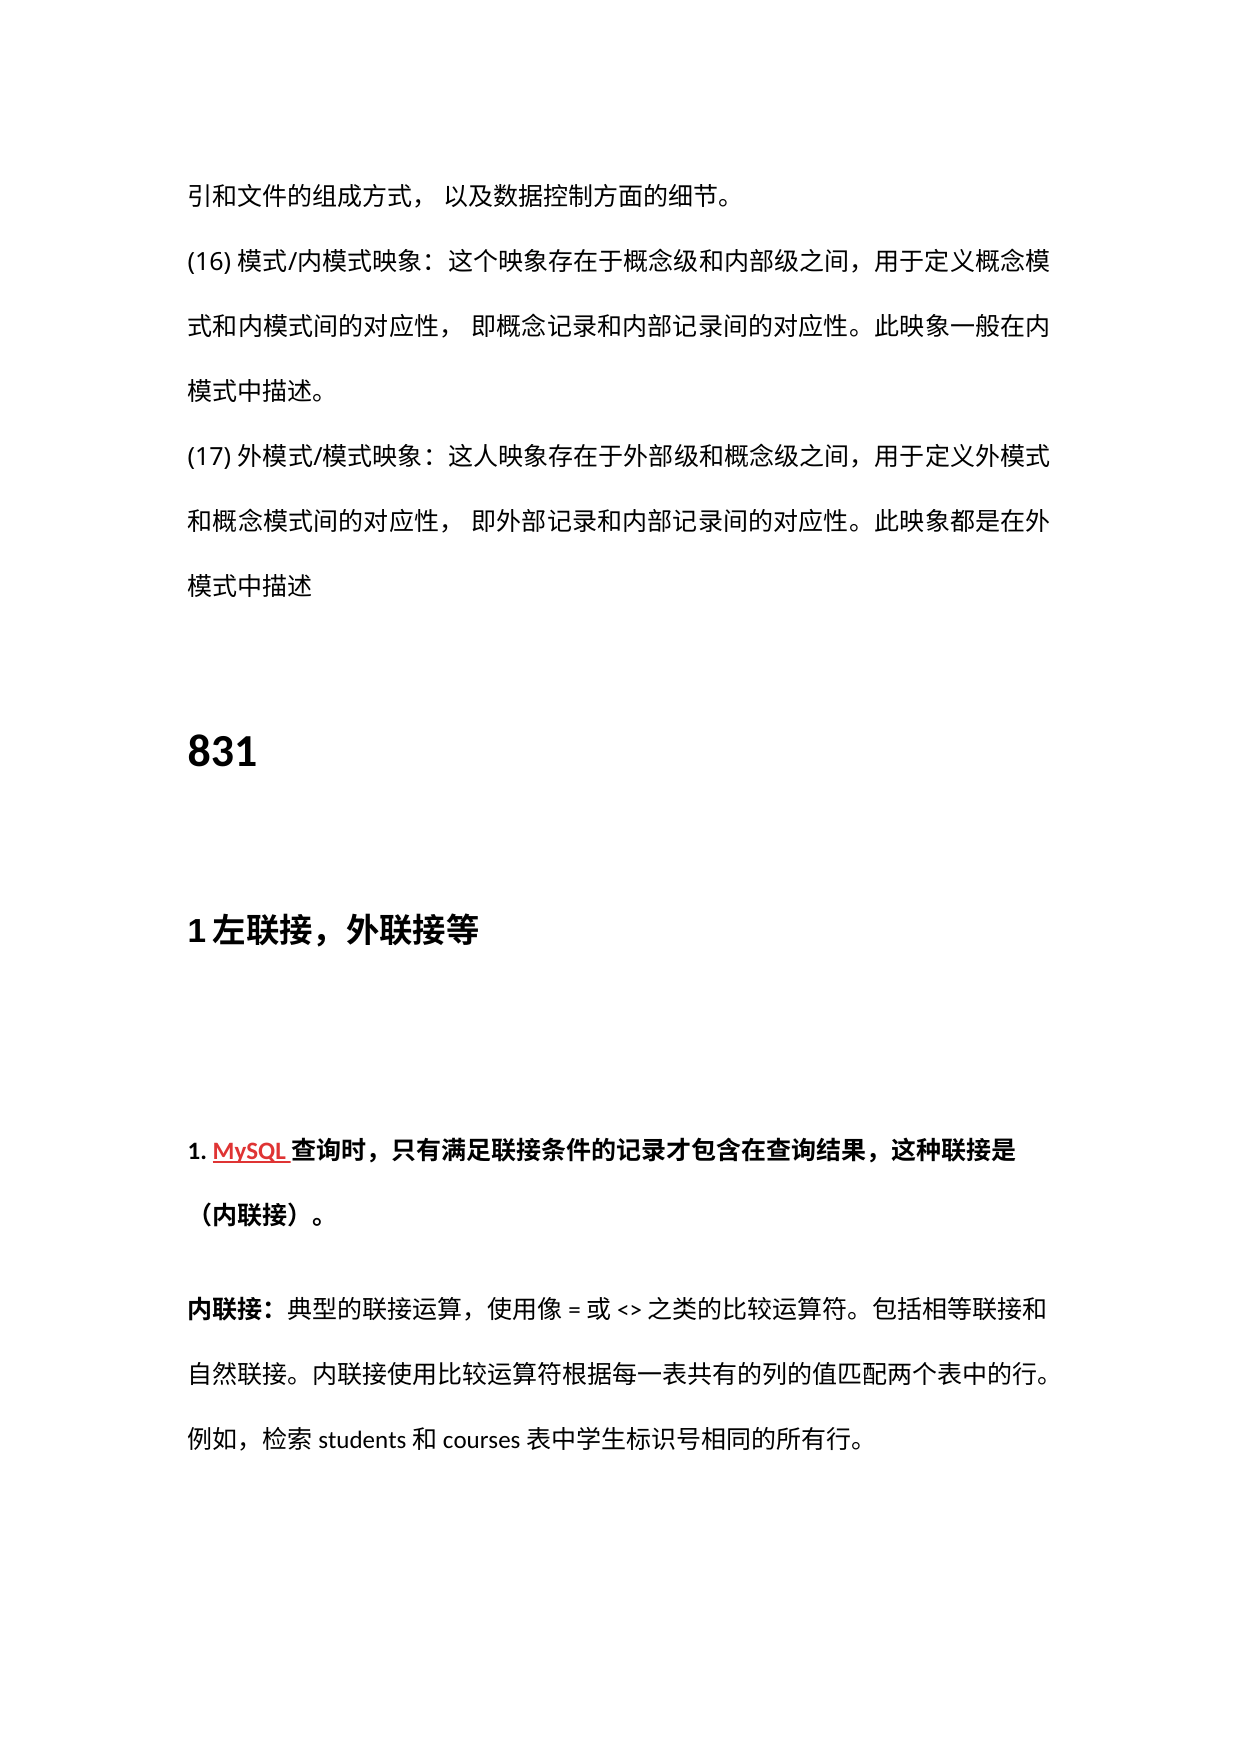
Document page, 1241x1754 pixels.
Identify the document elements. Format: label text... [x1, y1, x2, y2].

text 1. MySQL查询时，只有满足联接条件的记录才包含在查询结果，这种联接是（内联接）。 [187, 1116, 1053, 1246]
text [187, 162, 1053, 227]
text (17) 外模式/模式映象：这人映象存在于外部级和概念级之间，用于定义外模式和概念模式间的对应性， 即外部记录和内部记录间的对应性。此映象都是在外模式中描述 [187, 422, 1053, 617]
subtitle 831 [187, 717, 1053, 782]
subtitle 1左联接，外联接等 [187, 895, 1053, 960]
text 内联接：典型的联接运算，使用像 = 或 <> 之类的比较运算符。包括相等联接和自然联接。内联接使用比较运算符根据每一表共有的列的值匹配两个表中的行。例如，检索 students 和 courses 表中学生标识号相同的所有行。 [187, 1275, 1053, 1470]
text (16) 模式/内模式映象：这个映象存在于概念级和内部级之间，用于定义概念模式和内模式间的对应性， 即概念记录和内部记录间的对应性。此映象一般在内模式中描述。 [187, 227, 1053, 422]
